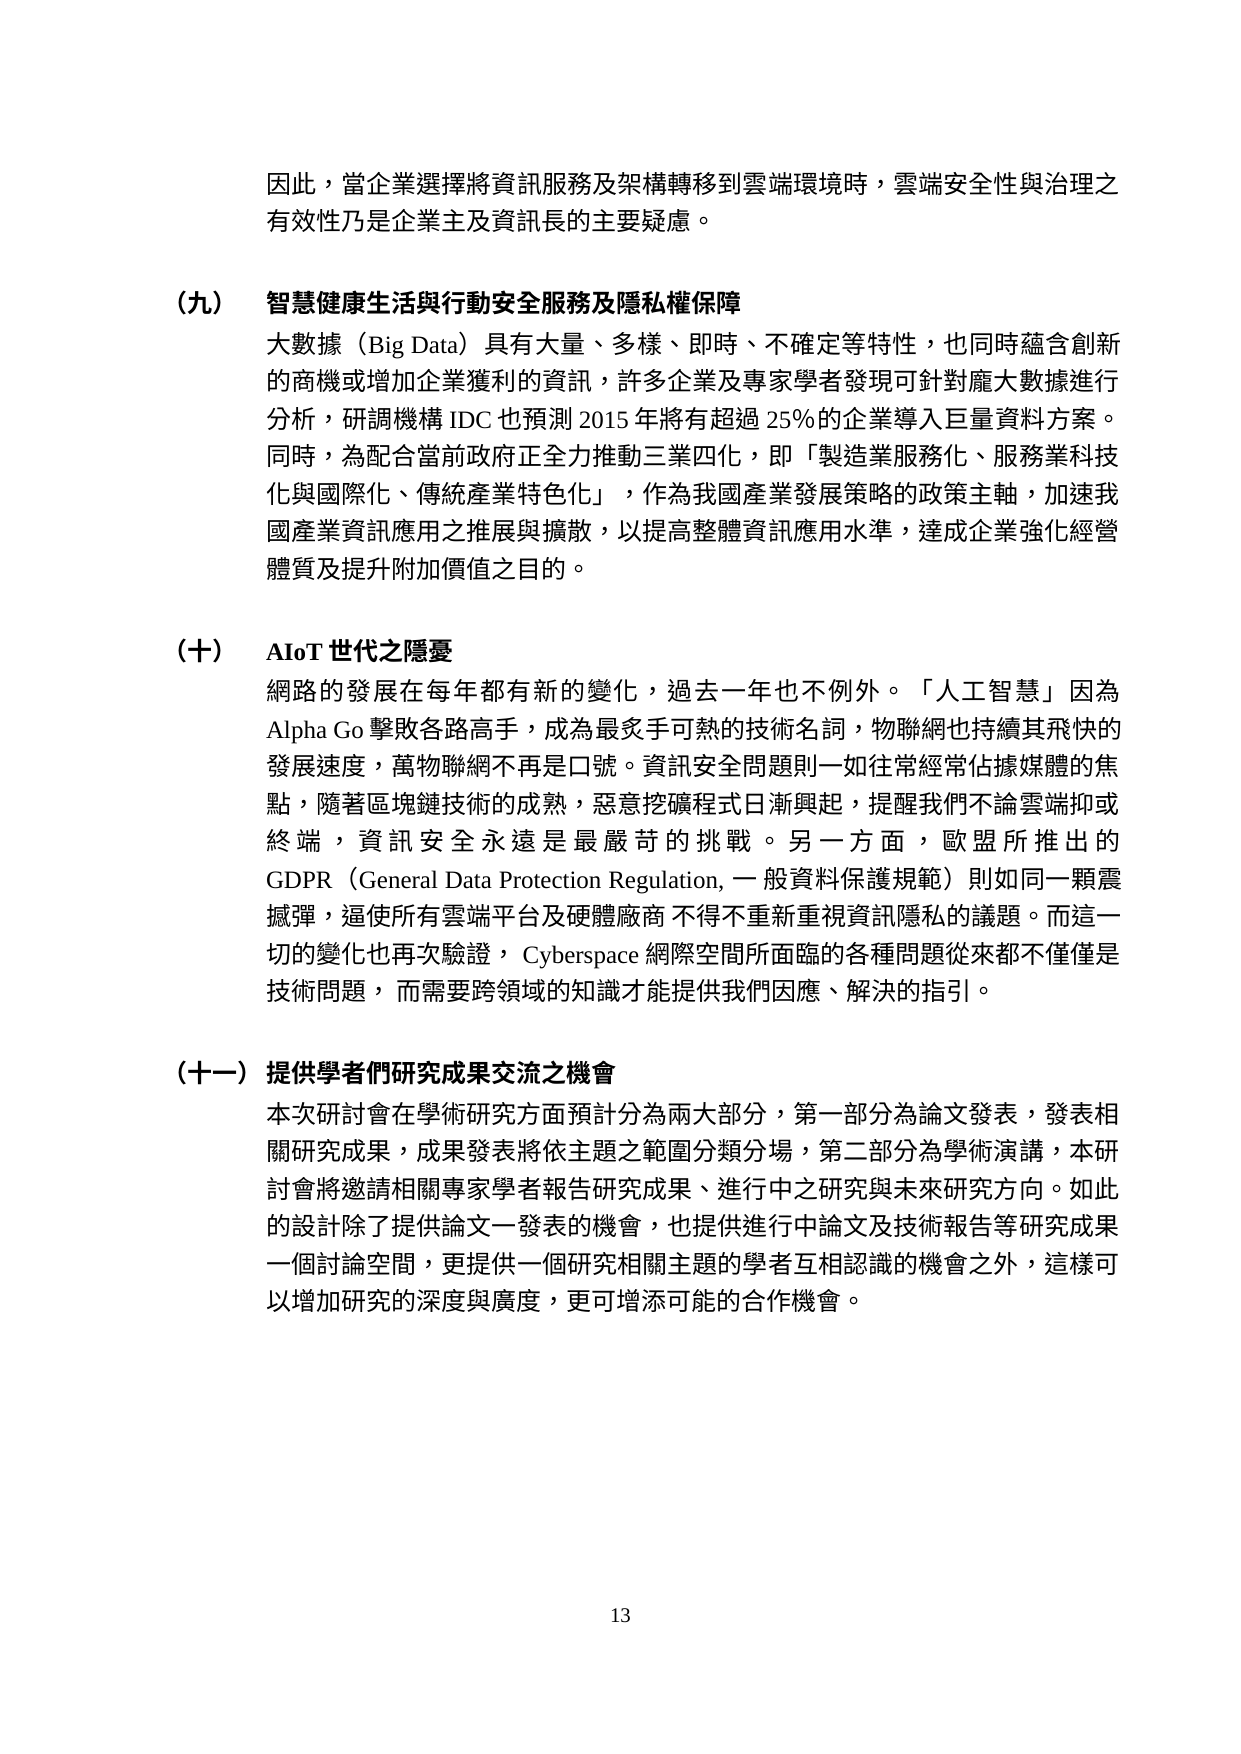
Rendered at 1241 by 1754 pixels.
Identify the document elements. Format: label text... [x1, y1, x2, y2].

list 智慧健康生活與行動安全服務及隱私權保障 [162, 284, 1122, 320]
text 網路的發展在每年都有新的變化，過去一年也不例外。「人工智慧」因為Alpha Go擊敗各路高手，成為最炙手可熱的技術名詞，物聯網也持續其飛快的發展速度，萬物聯網不再是口號。資訊安全問題則一如往常經常佔據媒體的焦點，隨著區塊鏈技術的成熟，惡意挖礦程式日漸興起，提醒我們不論雲端抑或終端，資訊安全永遠是最嚴苛的挑戰。另一方面，歐盟所推出的GDPR（General Data Protection Regulation, 一 般資料保護規範）則如同一顆震撼彈，逼使所有雲端平台及硬體廠商 不得不重新重視資訊隱私的議題。而這一切的變化也再次驗證， Cyberspace 網際空間所面臨的各種問題從來都不僅僅是技術問題， 而需要跨領域的知識才能提供我們因應、解決的指引。 [266, 671, 1122, 1009]
list AIoT世代之隱憂 [162, 631, 1122, 667]
list 提供學者們研究成果交流之機會 [162, 1054, 1122, 1090]
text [266, 164, 1122, 239]
text 大數據（Big Data）具有大量、多樣、即時、不確定等特性，也同時蘊含創新的商機或增加企業獲利的資訊，許多企業及專家學者發現可針對龐大數據進行分析，研調機構IDC也預測2015年將有超過25％的企業導入巨量資料方案。同時，為配合當前政府正全力推動三業四化，即「製造業服務化、服務業科技化與國際化、傳統產業特色化」，作為我國產業發展策略的政策主軸，加速我國產業資訊應用之推展與擴散，以提高整體資訊應用水準，達成企業強化經營體質及提升附加價值之目的。 [266, 324, 1122, 586]
text 本次研討會在學術研究方面預計分為兩大部分，第一部分為論文發表，發表相關研究成果，成果發表將依主題之範圍分類分場，第二部分為學術演講，本研討會將邀請相關專家學者報告研究成果、進行中之研究與未來研究方向。如此的設計除了提供論文一發表的機會，也提供進行中論文及技術報告等研究成果一個討論空間，更提供一個研究相關主題的學者互相認識的機會之外，這樣可以增加研究的深度與廣度，更可增添可能的合作機會。 [266, 1094, 1122, 1319]
